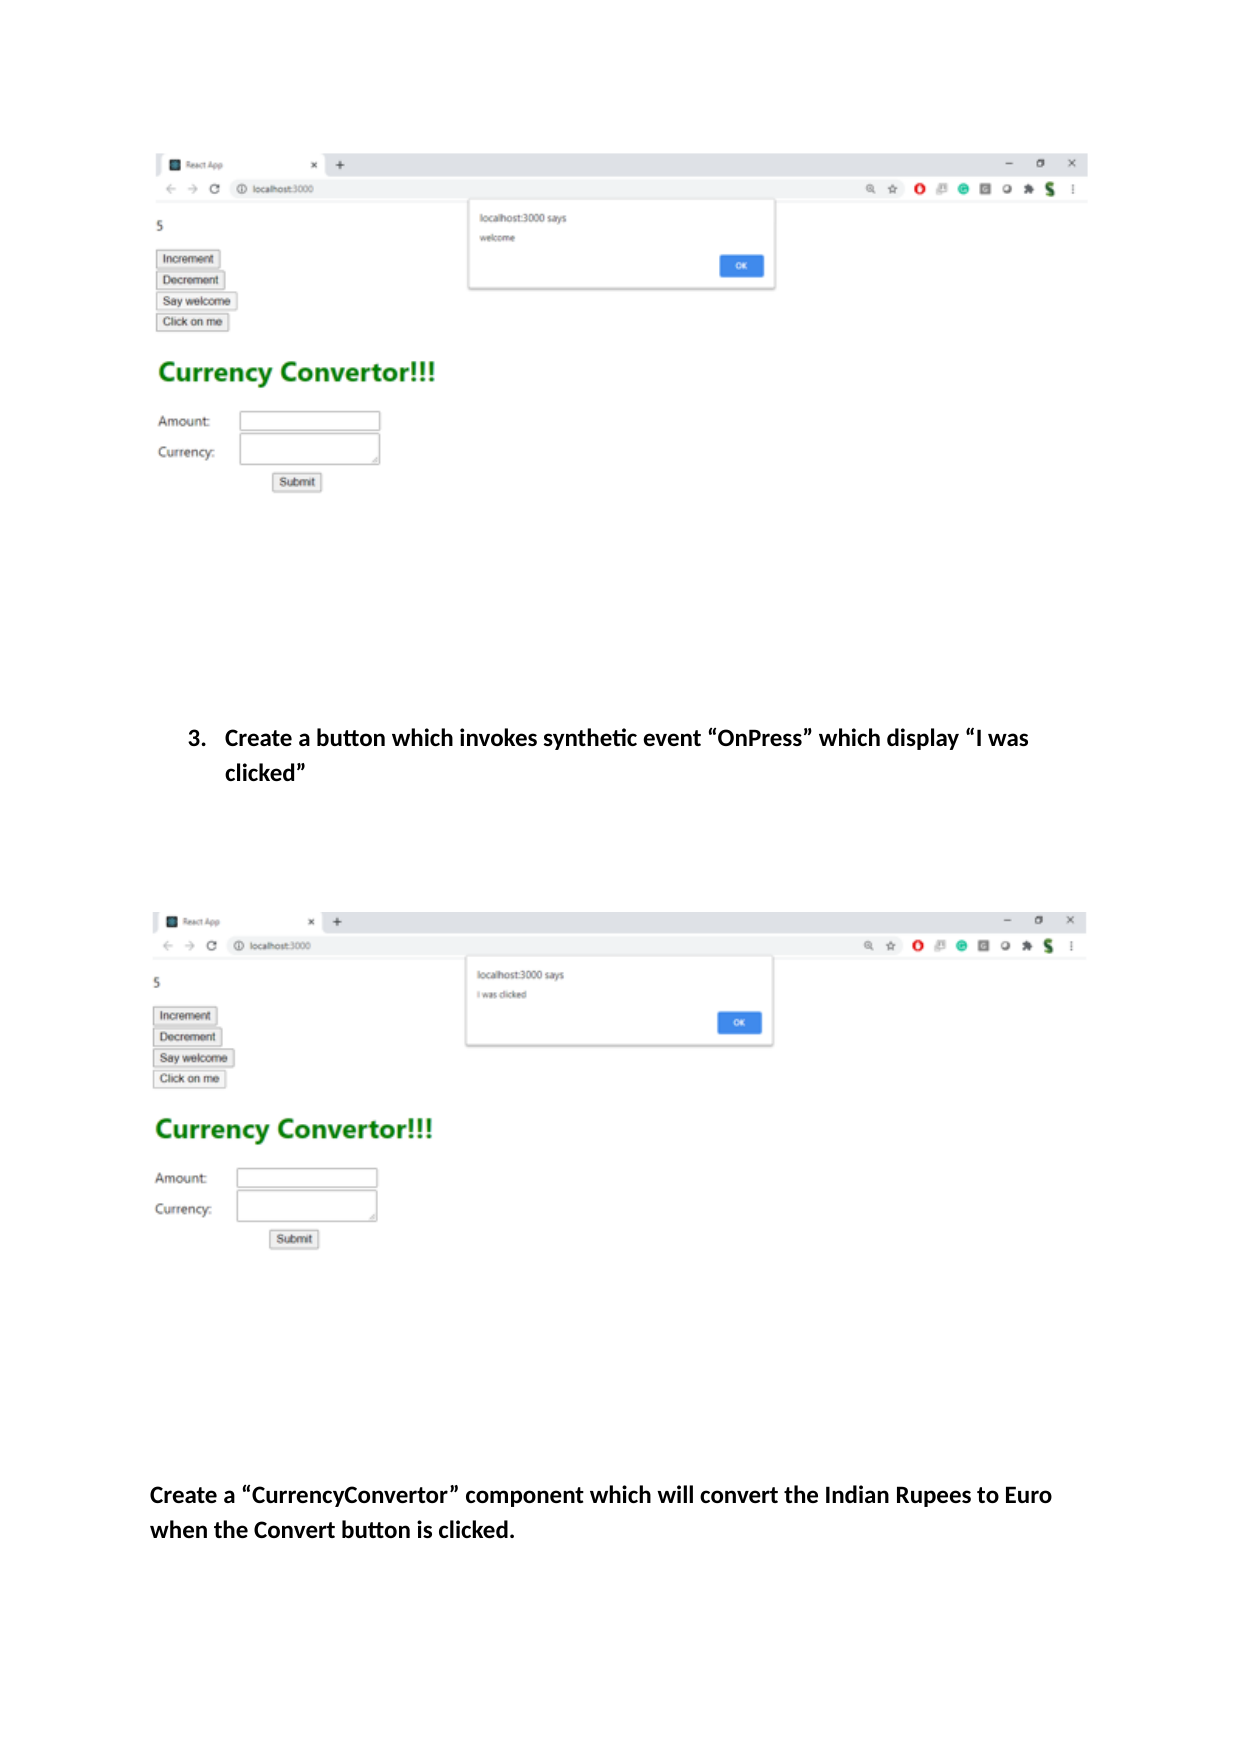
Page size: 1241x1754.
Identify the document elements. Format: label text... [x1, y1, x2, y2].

text Create a “CurrencyConvertor” component which will convert the Indian Rupees to Euro when the Convert button is clicked. [150, 1479, 1090, 1545]
picture [150, 150, 1091, 650]
picture [150, 912, 1091, 1407]
list Create a button which invokes synthetic event “OnPress” which display “I was clicked” [187, 722, 1090, 788]
